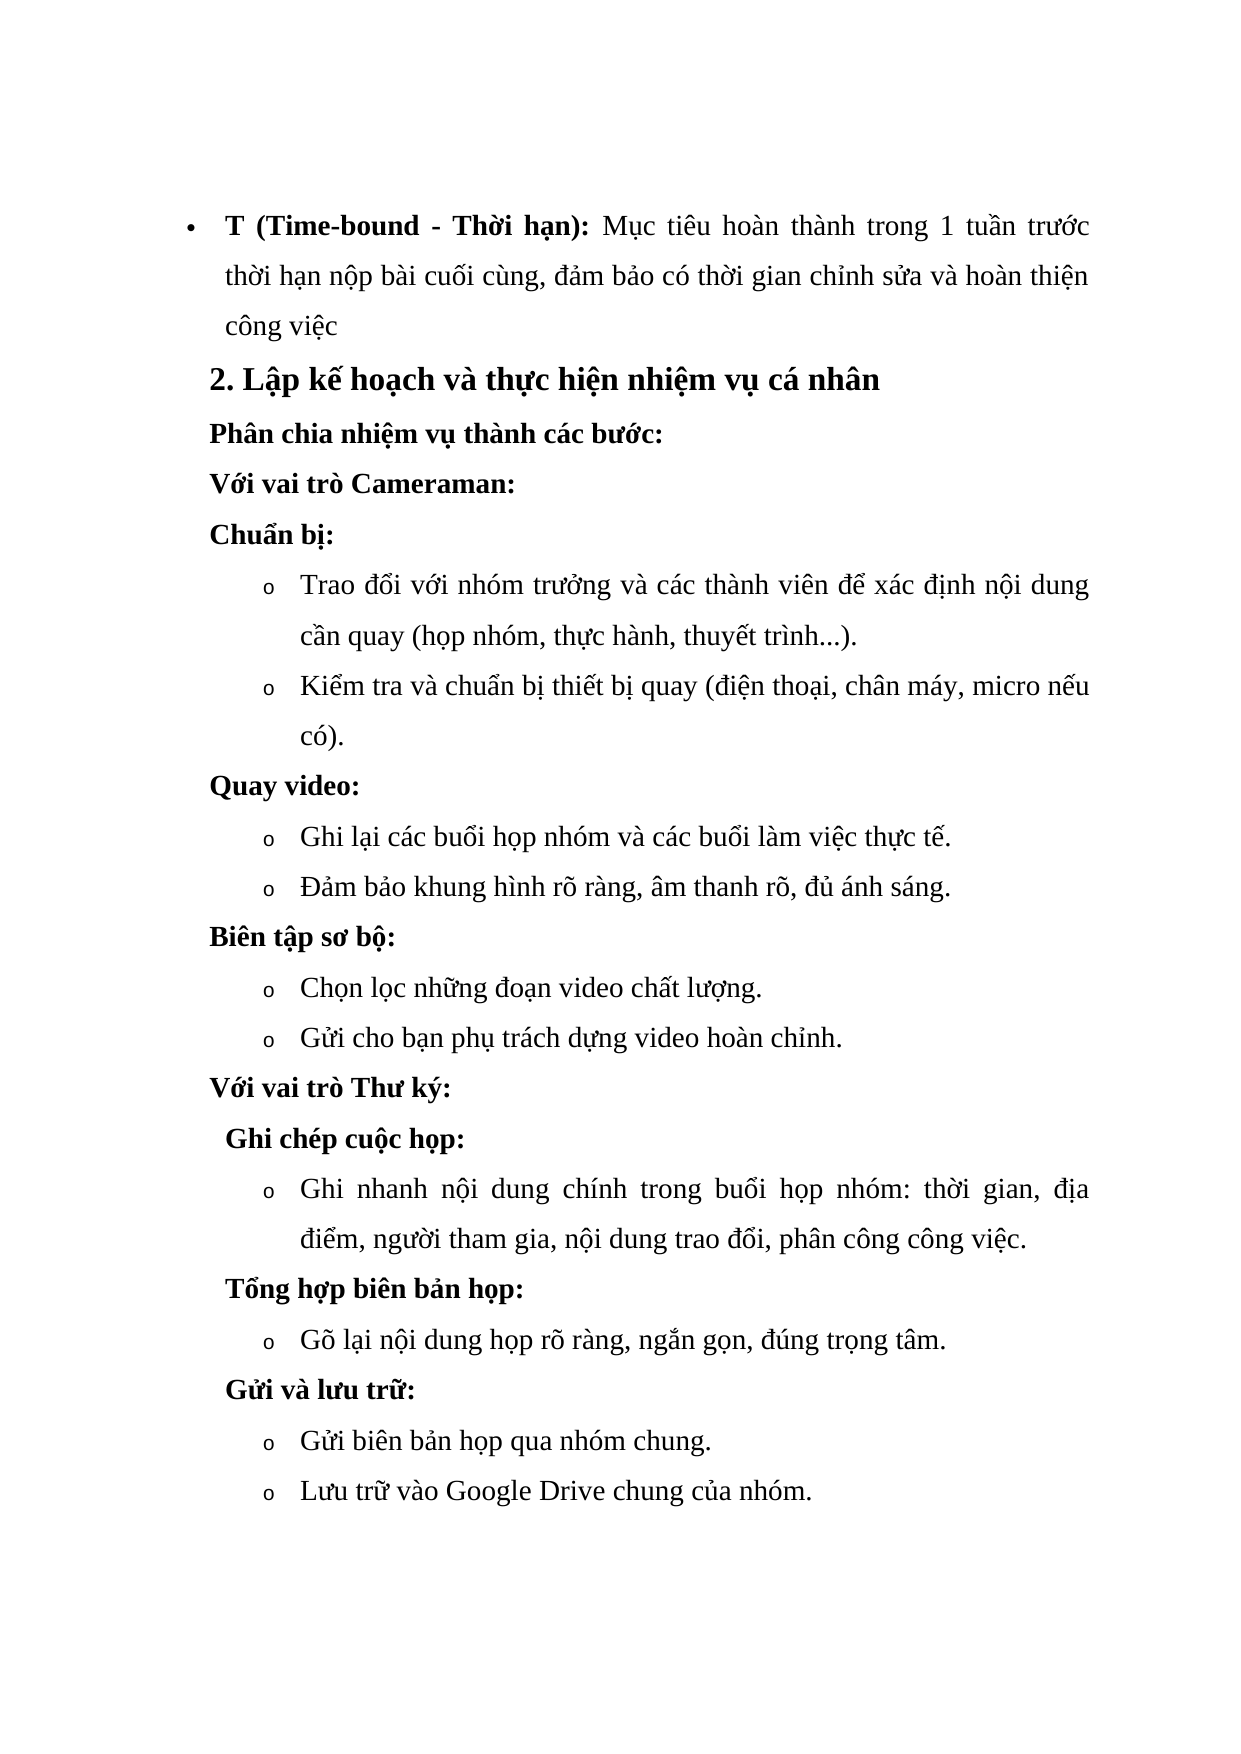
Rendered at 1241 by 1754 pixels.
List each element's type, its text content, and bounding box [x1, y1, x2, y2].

list Gửi cho bạn phụ trách dựng video hoàn chỉnh. [262, 1020, 1090, 1054]
text Phân chia nhiệm vụ thành các bước: [209, 416, 1090, 450]
list Gửi biên bản họp qua nhóm chung. [262, 1423, 1090, 1456]
text 2. Lập kế hoạch và thực hiện nhiệm vụ cá nhân [209, 359, 1090, 397]
text Biên tập sơ bộ: [150, 919, 1090, 953]
text Quay video: [150, 768, 1090, 802]
text Ghi chép cuộc họp: [225, 1121, 1090, 1154]
list T (Time-bound - Thời hạn): Mục tiêu hoàn thành trong 1 tuần trước thời hạn nộp bài cuối cùng, đảm bảo có thời gian chỉnh sửa và hoàn thiện công việc [187, 208, 1090, 342]
list Trao đổi với nhóm trưởng và các thành viên để xác định nội dung cần quay (họp nhóm, thực hành, thuyết trình...). [262, 567, 1090, 651]
text Chuẩn bị: [150, 517, 1090, 551]
list Chọn lọc những đoạn video chất lượng. [262, 970, 1090, 1003]
list Đảm bảo khung hình rõ ràng, âm thanh rõ, đủ ánh sáng. [262, 869, 1090, 903]
list Ghi nhanh nội dung chính trong buổi họp nhóm: thời gian, địa điểm, người tham gia, nội dung trao đổi, phân công công việc. [262, 1171, 1090, 1255]
text Với vai trò Cameraman: [209, 467, 1090, 500]
text Với vai trò Thư ký: [150, 1070, 1090, 1104]
list Gõ lại nội dung họp rõ ràng, ngắn gọn, đúng trọng tâm. [262, 1322, 1090, 1356]
text Gửi và lưu trữ: [225, 1372, 1090, 1406]
list Lưu trữ vào Google Drive chung của nhóm. [262, 1473, 1090, 1506]
list Kiểm tra và chuẩn bị thiết bị quay (điện thoại, chân máy, micro nếu có). [262, 668, 1090, 752]
list Ghi lại các buổi họp nhóm và các buổi làm việc thực tế. [262, 819, 1090, 852]
text Tổng hợp biên bản họp: [225, 1272, 1090, 1305]
